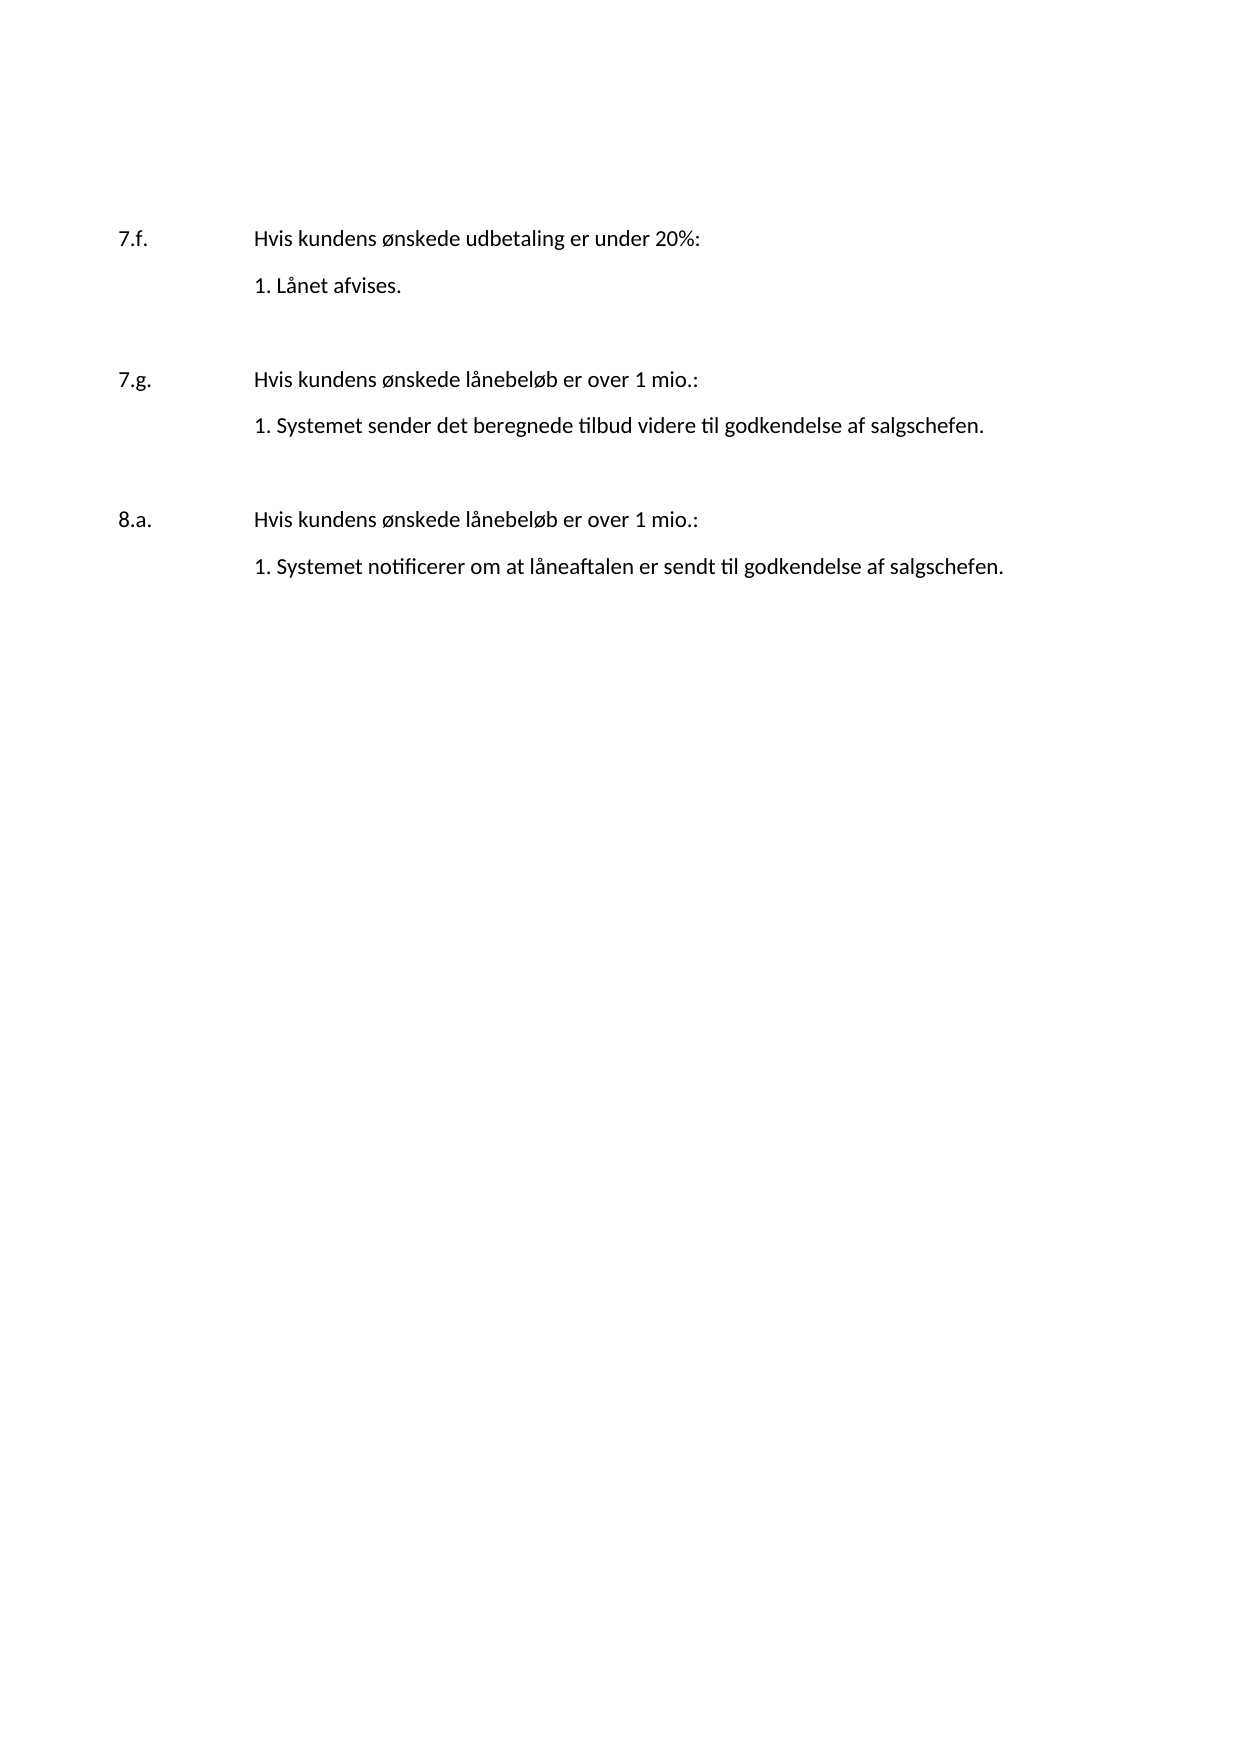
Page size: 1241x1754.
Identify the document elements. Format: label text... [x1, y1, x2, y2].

text 7.f. Hvis kundens ønskede udbetaling er under 20%: [118, 224, 1122, 252]
text 1. Systemet notificerer om at låneaftalen er sendt til godkendelse af salgschefen. [118, 552, 1122, 580]
text 8.a. Hvis kundens ønskede lånebeløb er over 1 mio.: [118, 505, 1122, 533]
text 7.g. Hvis kundens ønskede lånebeløb er over 1 mio.: [118, 365, 1122, 393]
text 1. Lånet afvises. [118, 271, 1122, 299]
text 1. Systemet sender det beregnede tilbud videre til godkendelse af salgschefen. [118, 412, 1122, 439]
